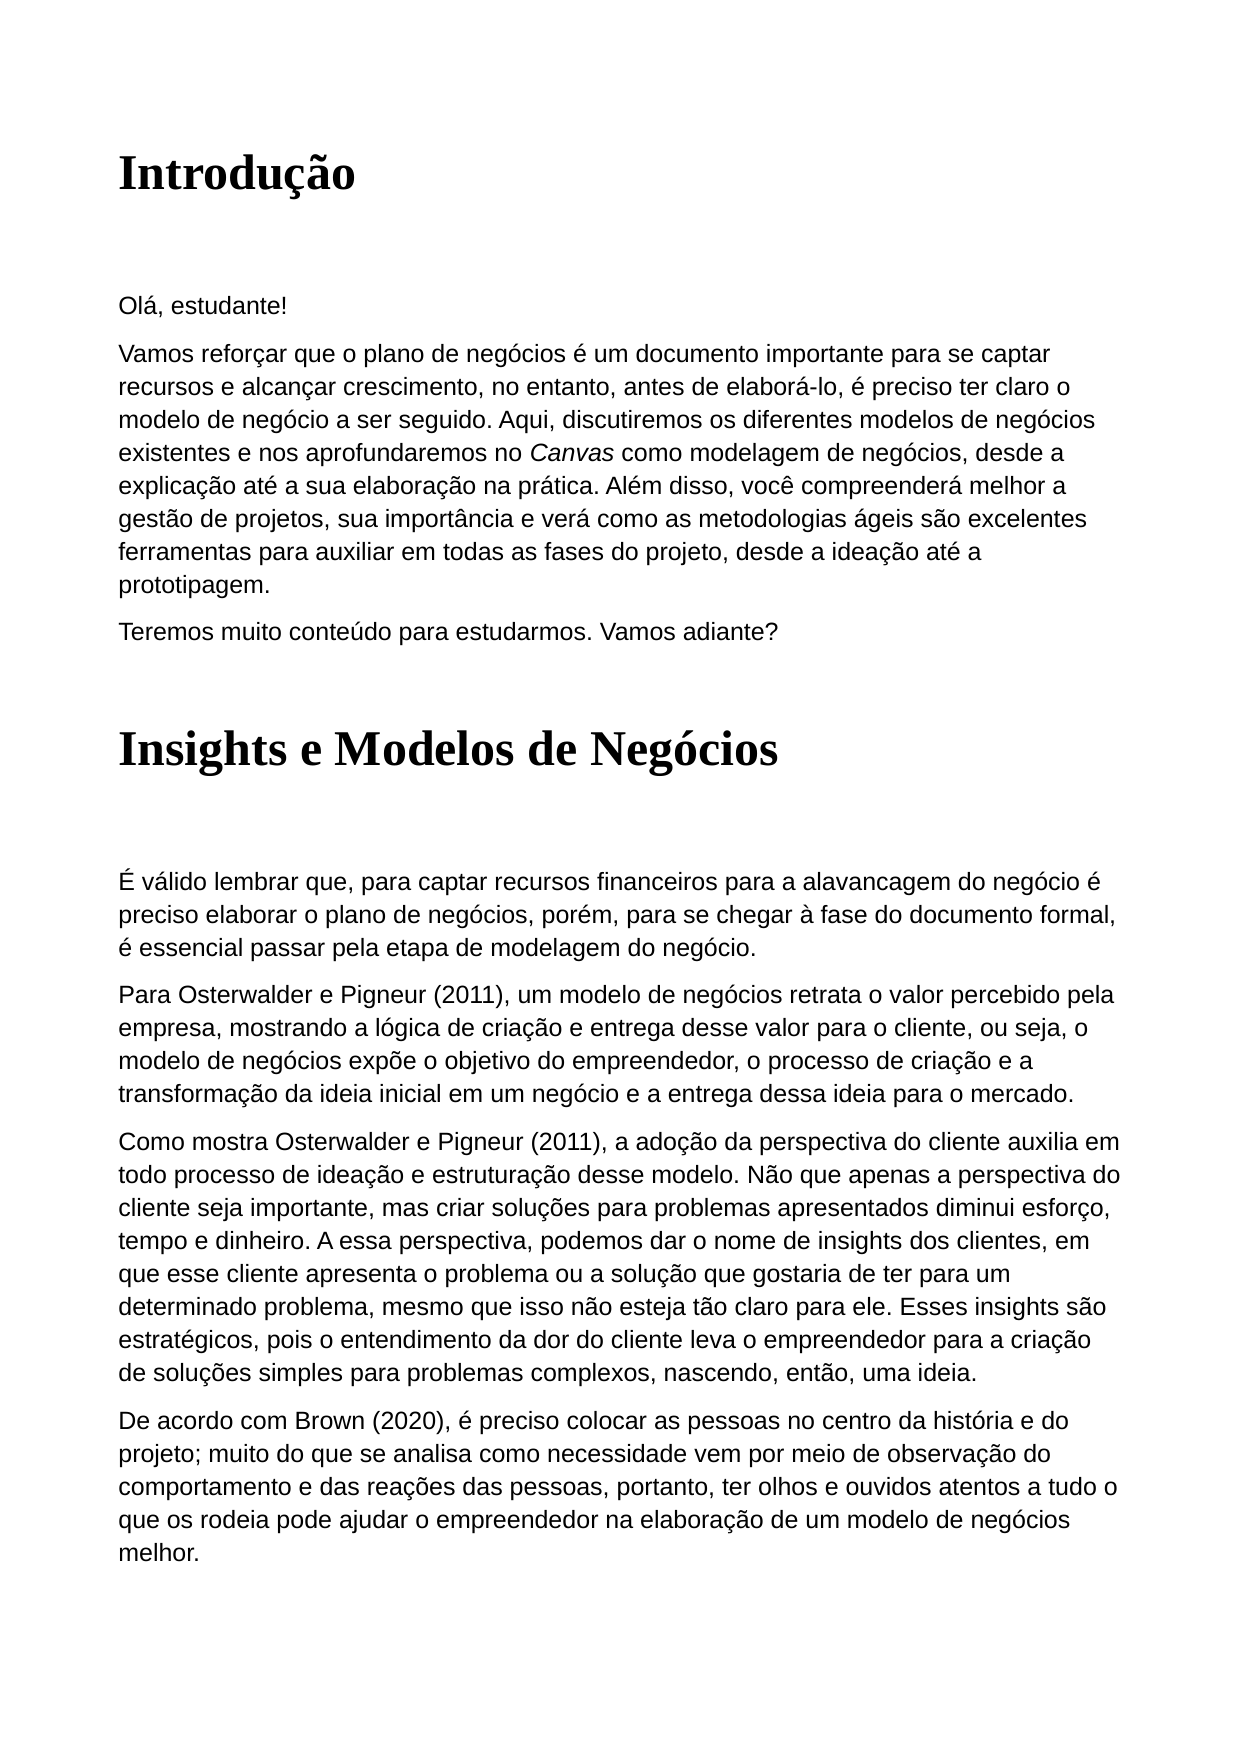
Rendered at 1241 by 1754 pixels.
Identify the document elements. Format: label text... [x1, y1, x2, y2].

text Olá, estudante! [118, 291, 1122, 320]
text Como mostra Osterwalder e Pigneur (2011), a adoção da perspectiva do cliente auxilia em todo processo de ideação e estruturação desse modelo. Não que apenas a perspectiva do cliente seja importante, mas criar soluções para problemas apresentados diminui esforço, tempo e dinheiro. A essa perspectiva, podemos dar o nome de insights dos clientes, em que esse cliente apresenta o problema ou a solução que gostaria de ter para um determinado problema, mesmo que isso não esteja tão claro para ele. Esses insights são estratégicos, pois o entendimento da dor do cliente leva o empreendedor para a criação de soluções simples para problemas complexos, nascendo, então, uma ideia. [118, 1127, 1122, 1387]
subtitle Introdução [118, 143, 1122, 201]
text Teremos muito conteúdo para estudarmos. Vamos adiante? [118, 617, 1122, 646]
text É válido lembrar que, para captar recursos financeiros para a alavancagem do negócio é preciso elaborar o plano de negócios, porém, para se chegar à fase do documento formal, é essencial passar pela etapa de modelagem do negócio. [118, 867, 1122, 961]
text De acordo com Brown (2020), é preciso colocar as pessoas no centro da história e do projeto; muito do que se analisa como necessidade vem por meio de observação do comportamento e das reações das pessoas, portanto, ter olhos e ouvidos atentos a tudo o que os rodeia pode ajudar o empreendedor na elaboração de um modelo de negócios melhor. [118, 1406, 1122, 1567]
subtitle Insights e Modelos de Negócios [118, 719, 1122, 776]
text Para Osterwalder e Pigneur (2011), um modelo de negócios retrata o valor percebido pela empresa, mostrando a lógica de criação e entrega desse valor para o cliente, ou seja, o modelo de negócios expõe o objetivo do empreendedor, o processo de criação e a transformação da ideia inicial em um negócio e a entrega dessa ideia para o mercado. [118, 980, 1122, 1108]
text Vamos reforçar que o plano de negócios é um documento importante para se captar recursos e alcançar crescimento, no entanto, antes de elaborá-lo, é preciso ter claro o modelo de negócio a ser seguido. Aqui, discutiremos os diferentes modelos de negócios existentes e nos aprofundaremos no Canvas como modelagem de negócios, desde a explicação até a sua elaboração na prática. Além disso, você compreenderá melhor a gestão de projetos, sua importância e verá como as metodologias ágeis são excelentes ferramentas para auxiliar em todas as fases do projeto, desde a ideação até a prototipagem. [118, 339, 1122, 598]
